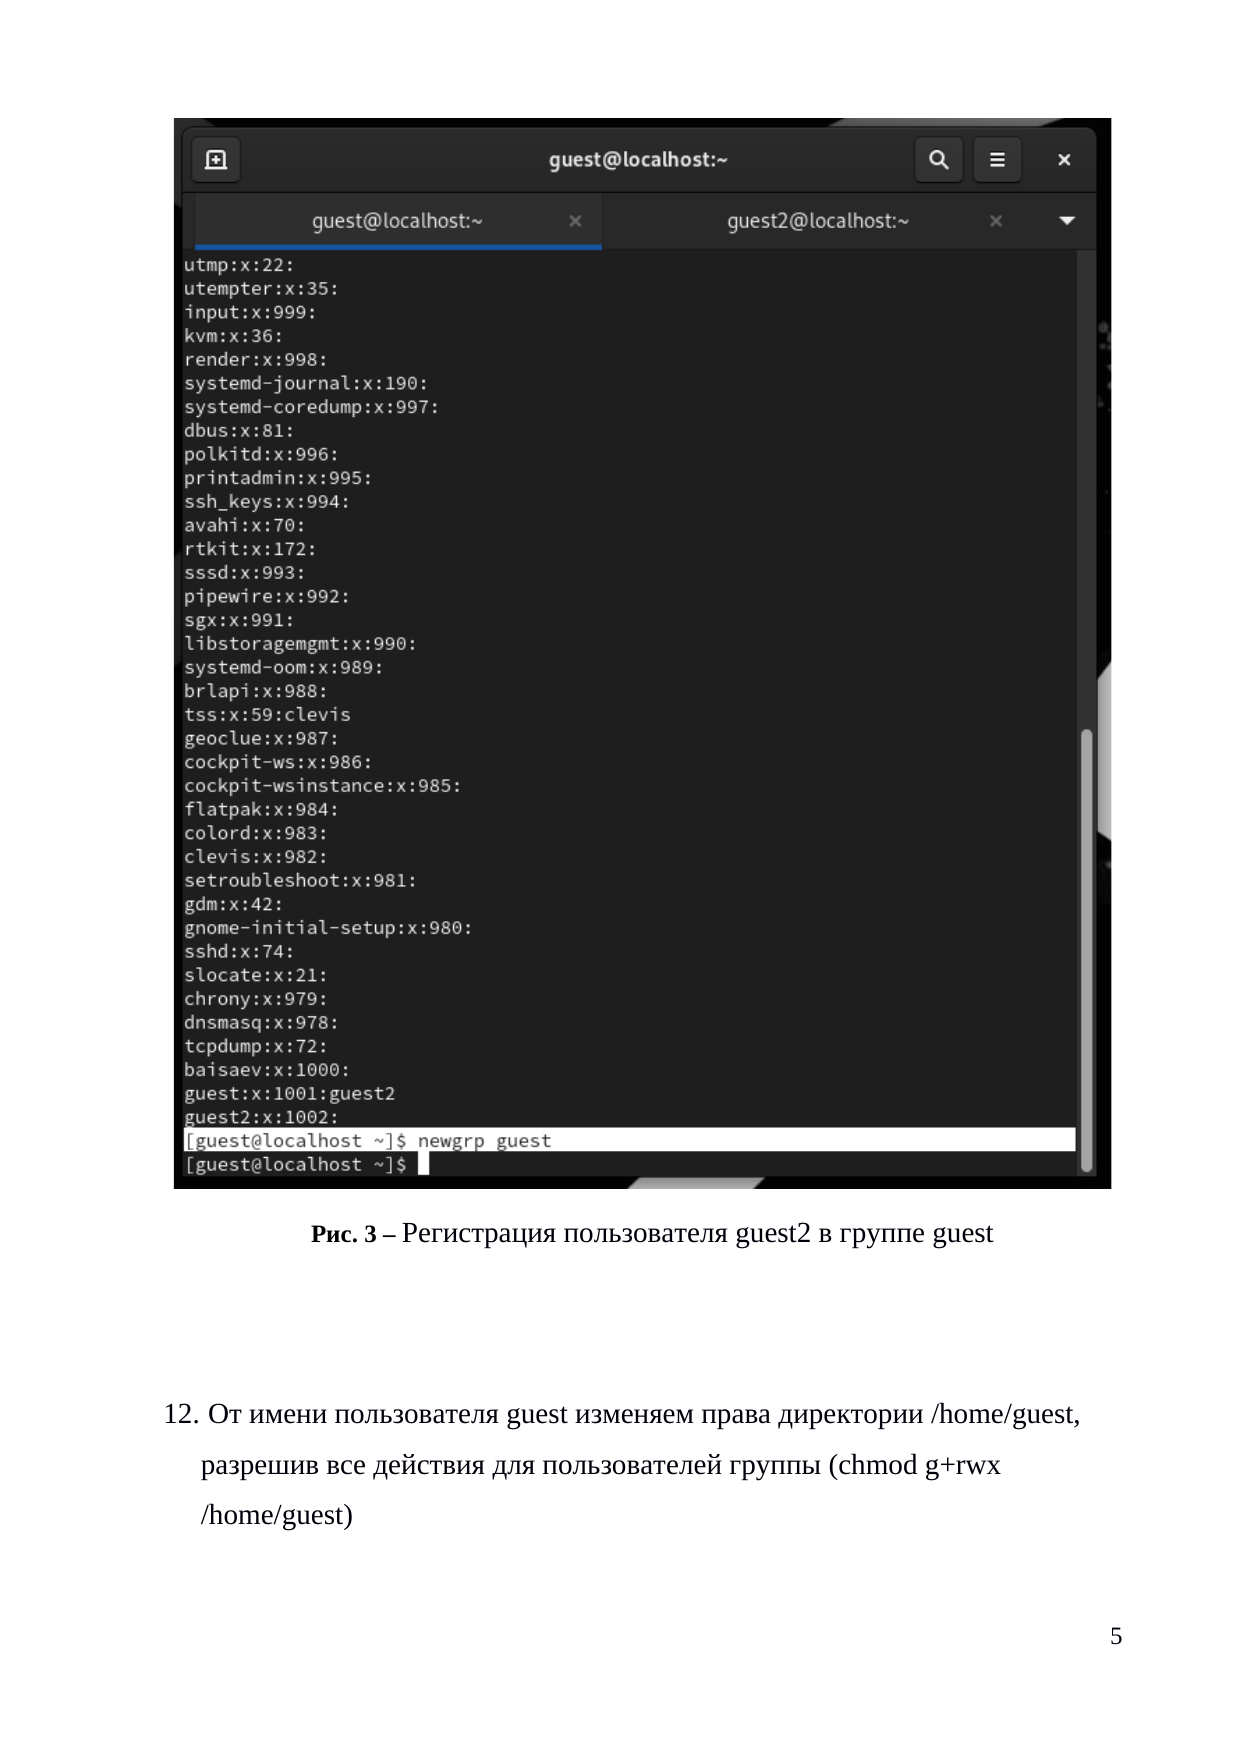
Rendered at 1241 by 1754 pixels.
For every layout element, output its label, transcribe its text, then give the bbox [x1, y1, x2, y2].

picture [173, 118, 1112, 1189]
text Рис. 3 – Регистрация пользователя guest2 в группе guest [311, 1215, 1122, 1249]
list От имени пользователя guest изменяем права директории /home/guest, разрешив все действия для пользователей группы (chmod g+rwx /home/guest) [163, 1397, 1122, 1531]
